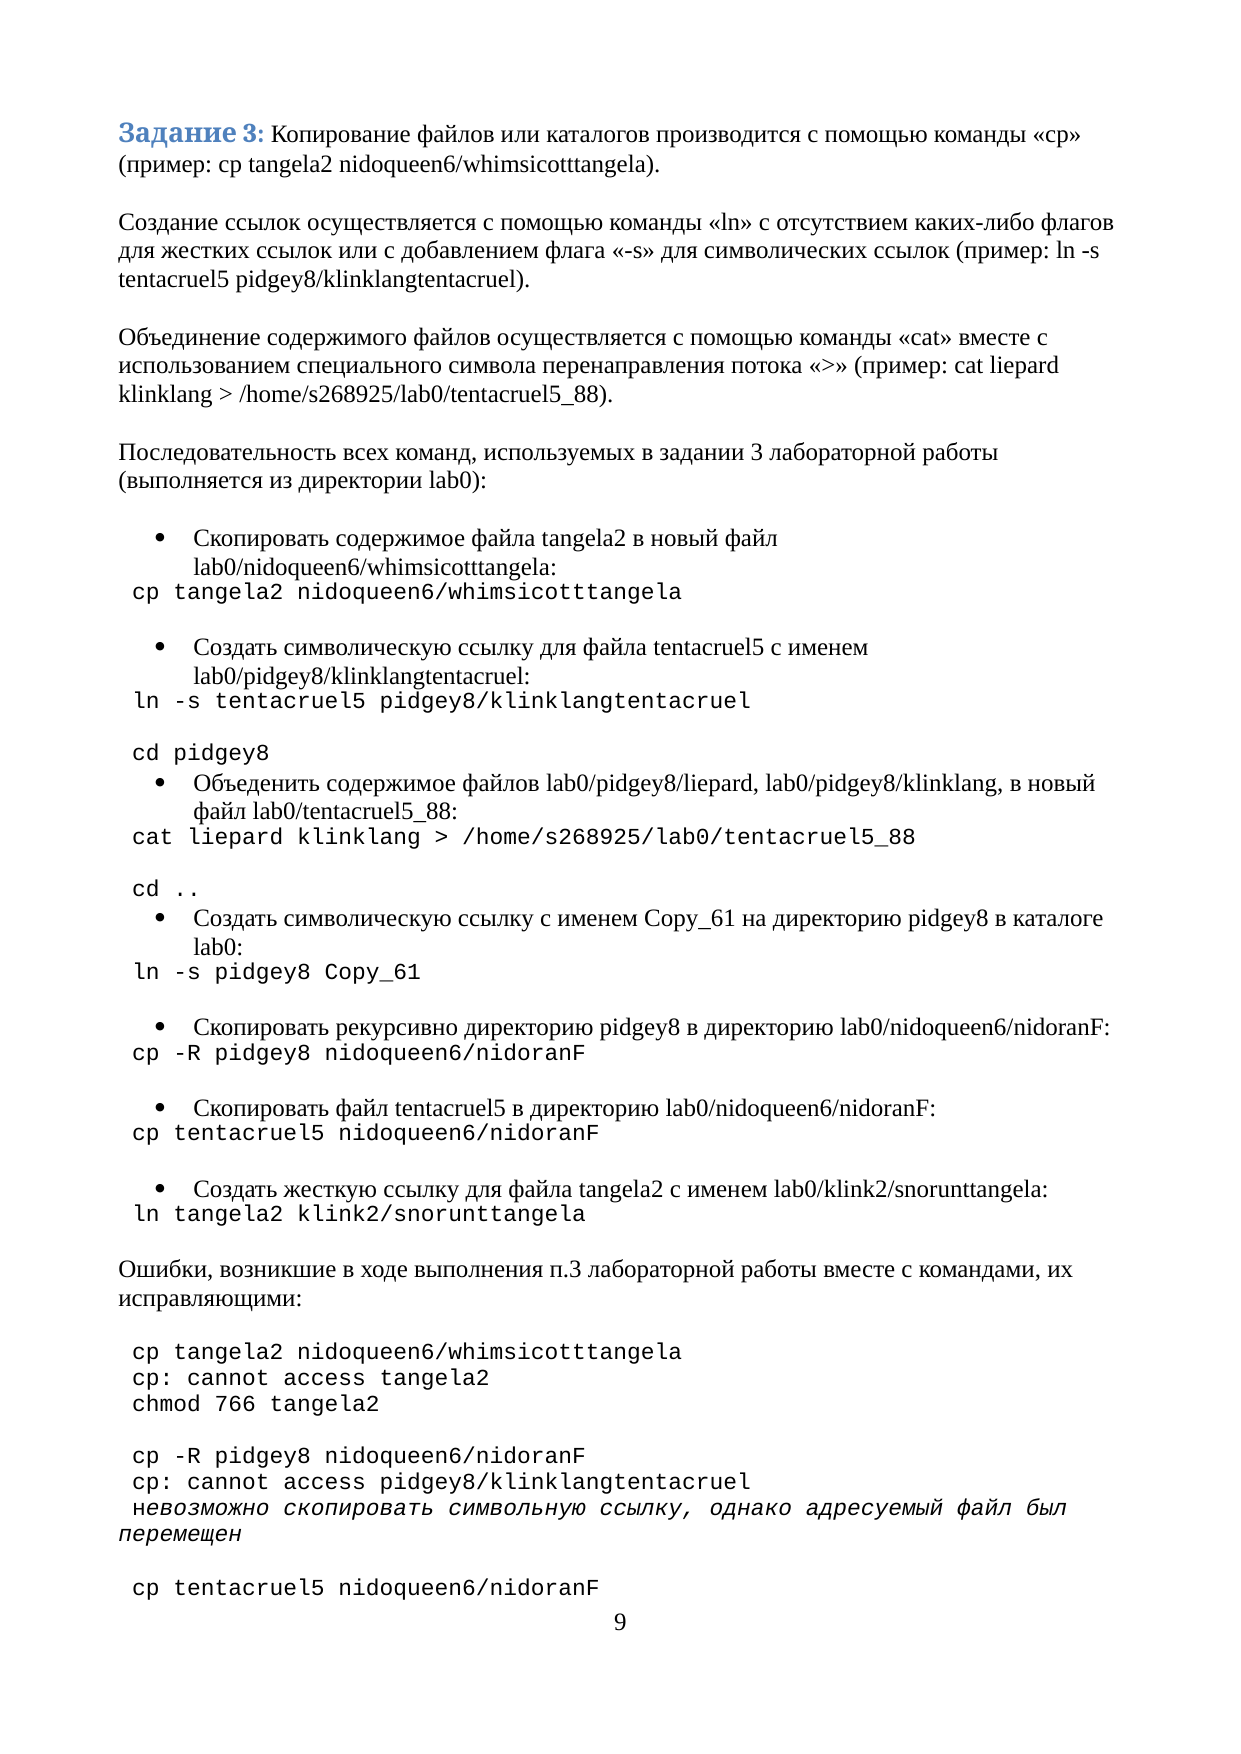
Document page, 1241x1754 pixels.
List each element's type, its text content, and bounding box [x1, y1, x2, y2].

text Объединение содержимого файлов осуществляется с помощью команды «cat» вместе с использованием специального символа перенаправления потока «>» (пример: cat liepard klinklang > /home/s268925/lab0/tentacruel5_88). [118, 322, 1122, 408]
text Последовательность всех команд, используемых в задании 3 лабораторной работы (выполняется из директории lab0): [118, 437, 1122, 494]
text Ошибки, возникшие в ходе выполнения п.3 лабораторной работы вместе с командами, их исправляющими: [118, 1254, 1122, 1312]
text cat liepard klinklang > /home/s268925/lab0/tentacruel5_88 [118, 825, 1122, 851]
list Объеденить содержимое файлов lab0/pidgey8/liepard, lab0/pidgey8/klinklang, в новый файл lab0/tentacruel5_88: [156, 768, 1122, 825]
text cd .. [118, 877, 1122, 903]
list Скопировать файл tentacruel5 в директорию lab0/nidoqueen6/nidoranF: [156, 1093, 1122, 1122]
text cp -R pidgey8 nidoqueen6/nidoranF [118, 1041, 1122, 1067]
text cp: cannot access pidgey8/klinklangtentacruel [118, 1470, 1122, 1496]
text Создание ссылок осуществляется с помощью команды «ln» с отсутствием каких-либо флагов для жестких ссылок или с добавлением флага «-s» для символических ссылок (пример: ln -s tentacruel5 pidgey8/klinklangtentacruel). [118, 207, 1122, 293]
text невозможно скопировать символьную ссылку, однако адресуемый файл был перемещен [118, 1496, 1122, 1548]
text ln tangela2 klink2/snorunttangela [118, 1202, 1122, 1228]
text chmod 766 tangela2 [118, 1392, 1122, 1418]
list Создать символическую ссылку для файла tentacruel5 с именем lab0/pidgey8/klinklangtentacruel: [156, 632, 1122, 690]
text ln -s pidgey8 Copy_61 [118, 961, 1122, 986]
text cp -R pidgey8 nidoqueen6/nidoranF [118, 1444, 1122, 1470]
list Скопировать содержимое файла tangela2 в новый файл lab0/nidoqueen6/whimsicotttangela: [156, 523, 1122, 581]
text cd pidgey8 [118, 742, 1122, 768]
text cp tentacruel5 nidoqueen6/nidoranF [118, 1122, 1122, 1148]
text cp tangela2 nidoqueen6/whimsicotttangela [118, 581, 1122, 606]
subtitle Задание 3: Копирование файлов или каталогов производится с помощью команды «cp» (пример: cp tangela2 nidoqueen6/whimsicotttangela). [118, 118, 1122, 178]
text cp tangela2 nidoqueen6/whimsicotttangela [118, 1341, 1122, 1366]
text cp tentacruel5 nidoqueen6/nidoranF [118, 1577, 1122, 1603]
list Создать символическую ссылку c именем Copy_61 на директорию pidgey8 в каталоге lab0: [156, 903, 1122, 961]
list Скопировать рекурсивно директорию pidgey8 в директорию lab0/nidoqueen6/nidoranF: [156, 1012, 1122, 1041]
list Создать жесткую ссылку для файла tangela2 с именем lab0/klink2/snorunttangela: [156, 1174, 1122, 1202]
text ln -s tentacruel5 pidgey8/klinklangtentacruel [118, 690, 1122, 716]
text cp: cannot access tangela2 [118, 1366, 1122, 1392]
